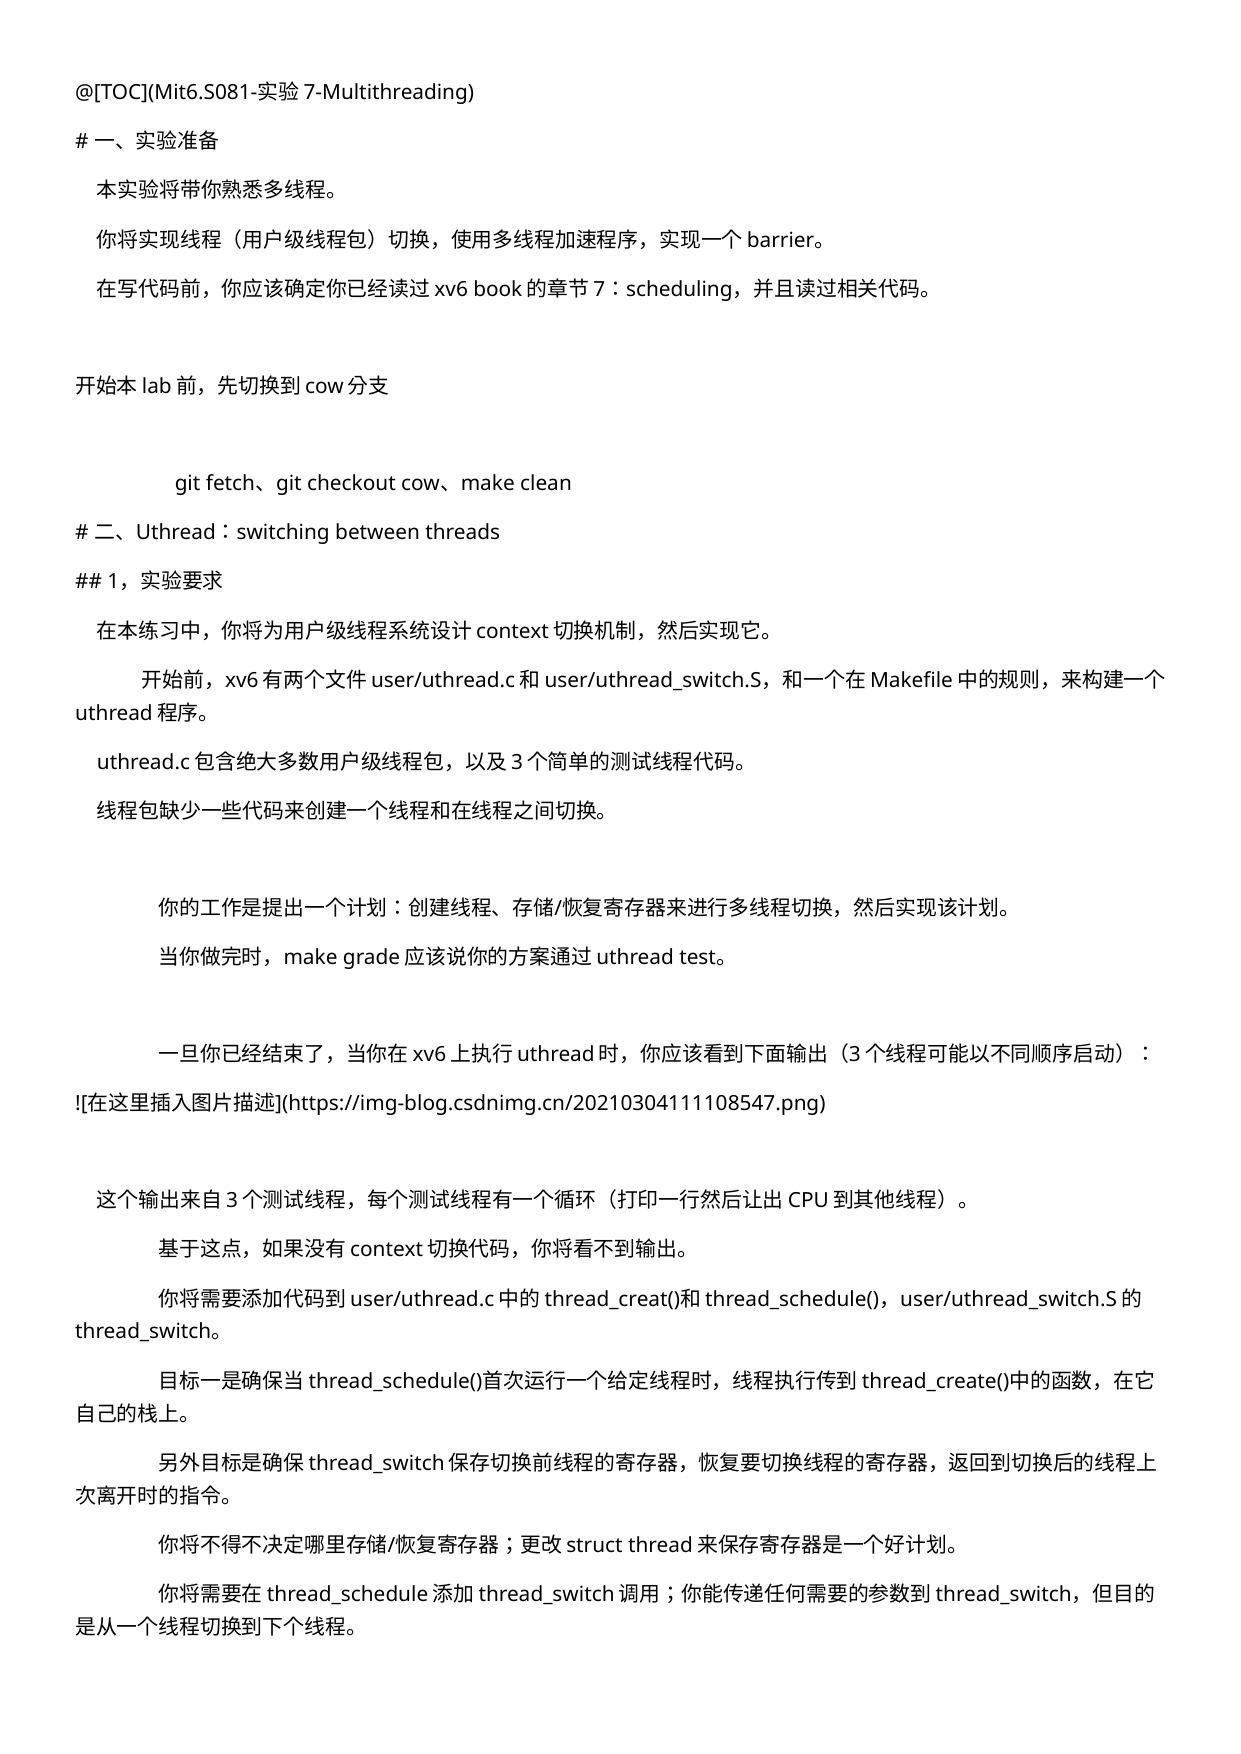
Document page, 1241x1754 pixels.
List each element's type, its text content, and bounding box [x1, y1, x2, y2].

text @[TOC](Mit6.S081-实验7-Multithreading) [75, 75, 1165, 105]
text 你将需要在thread_schedule添加thread_switch调用；你能传递任何需要的参数到thread_switch，但目的是从一个线程切换到下个线程。 [75, 1577, 1165, 1640]
text # 一、实验准备 [75, 124, 1165, 155]
text 开始前，xv6有两个文件user/uthread.c和user/uthread_switch.S，和一个在Makefile中的规则，来构建一个uthread程序。 [75, 663, 1165, 726]
text 你将实现线程（用户级线程包）切换，使用多线程加速程序，实现一个barrier。 [75, 223, 1165, 253]
text 目标一是确保当thread_schedule()首次运行一个给定线程时，线程执行传到thread_create()中的函数，在它自己的栈上。 [75, 1364, 1165, 1427]
text 基于这点，如果没有context切换代码，你将看不到输出。 [75, 1233, 1165, 1263]
text ![在这里插入图片描述](https://img-blog.csdnimg.cn/20210304111108547.png) [75, 1087, 1165, 1117]
text uthread.c包含绝大多数用户级线程包，以及3个简单的测试线程代码。 [75, 745, 1165, 776]
text 线程包缺少一些代码来创建一个线程和在线程之间切换。 [75, 795, 1165, 825]
text 开始本lab前，先切换到cow分支 [75, 369, 1165, 399]
text # 二、Uthread：switching between threads [75, 515, 1165, 545]
text 这个输出来自3个测试线程，每个测试线程有一个循环（打印一行然后让出CPU到其他线程）。 [75, 1183, 1165, 1214]
text 你将需要添加代码到user/uthread.c中的thread_creat()和thread_schedule()，user/uthread_switch.S的thread_switch。 [75, 1282, 1165, 1345]
text 在本练习中，你将为用户级线程系统设计context切换机制，然后实现它。 [75, 614, 1165, 644]
text git fetch、git checkout cow、make clean [75, 466, 1165, 496]
text 你的工作是提出一个计划：创建线程、存储/恢复寄存器来进行多线程切换，然后实现该计划。 [75, 891, 1165, 922]
text 一旦你已经结束了，当你在xv6上执行uthread时，你应该看到下面输出（3个线程可能以不同顺序启动）： [75, 1037, 1165, 1068]
text 另外目标是确保thread_switch保存切换前线程的寄存器，恢复要切换线程的寄存器，返回到切换后的线程上次离开时的指令。 [75, 1446, 1165, 1509]
text 当你做完时，make grade应该说你的方案通过uthread test。 [75, 941, 1165, 971]
text 本实验将带你熟悉多线程。 [75, 174, 1165, 204]
text 在写代码前，你应该确定你已经读过xv6 book的章节7：scheduling，并且读过相关代码。 [75, 272, 1165, 303]
text ## 1，实验要求 [75, 564, 1165, 595]
text 你将不得不决定哪里存储/恢复寄存器；更改struct thread来保存寄存器是一个好计划。 [75, 1528, 1165, 1558]
